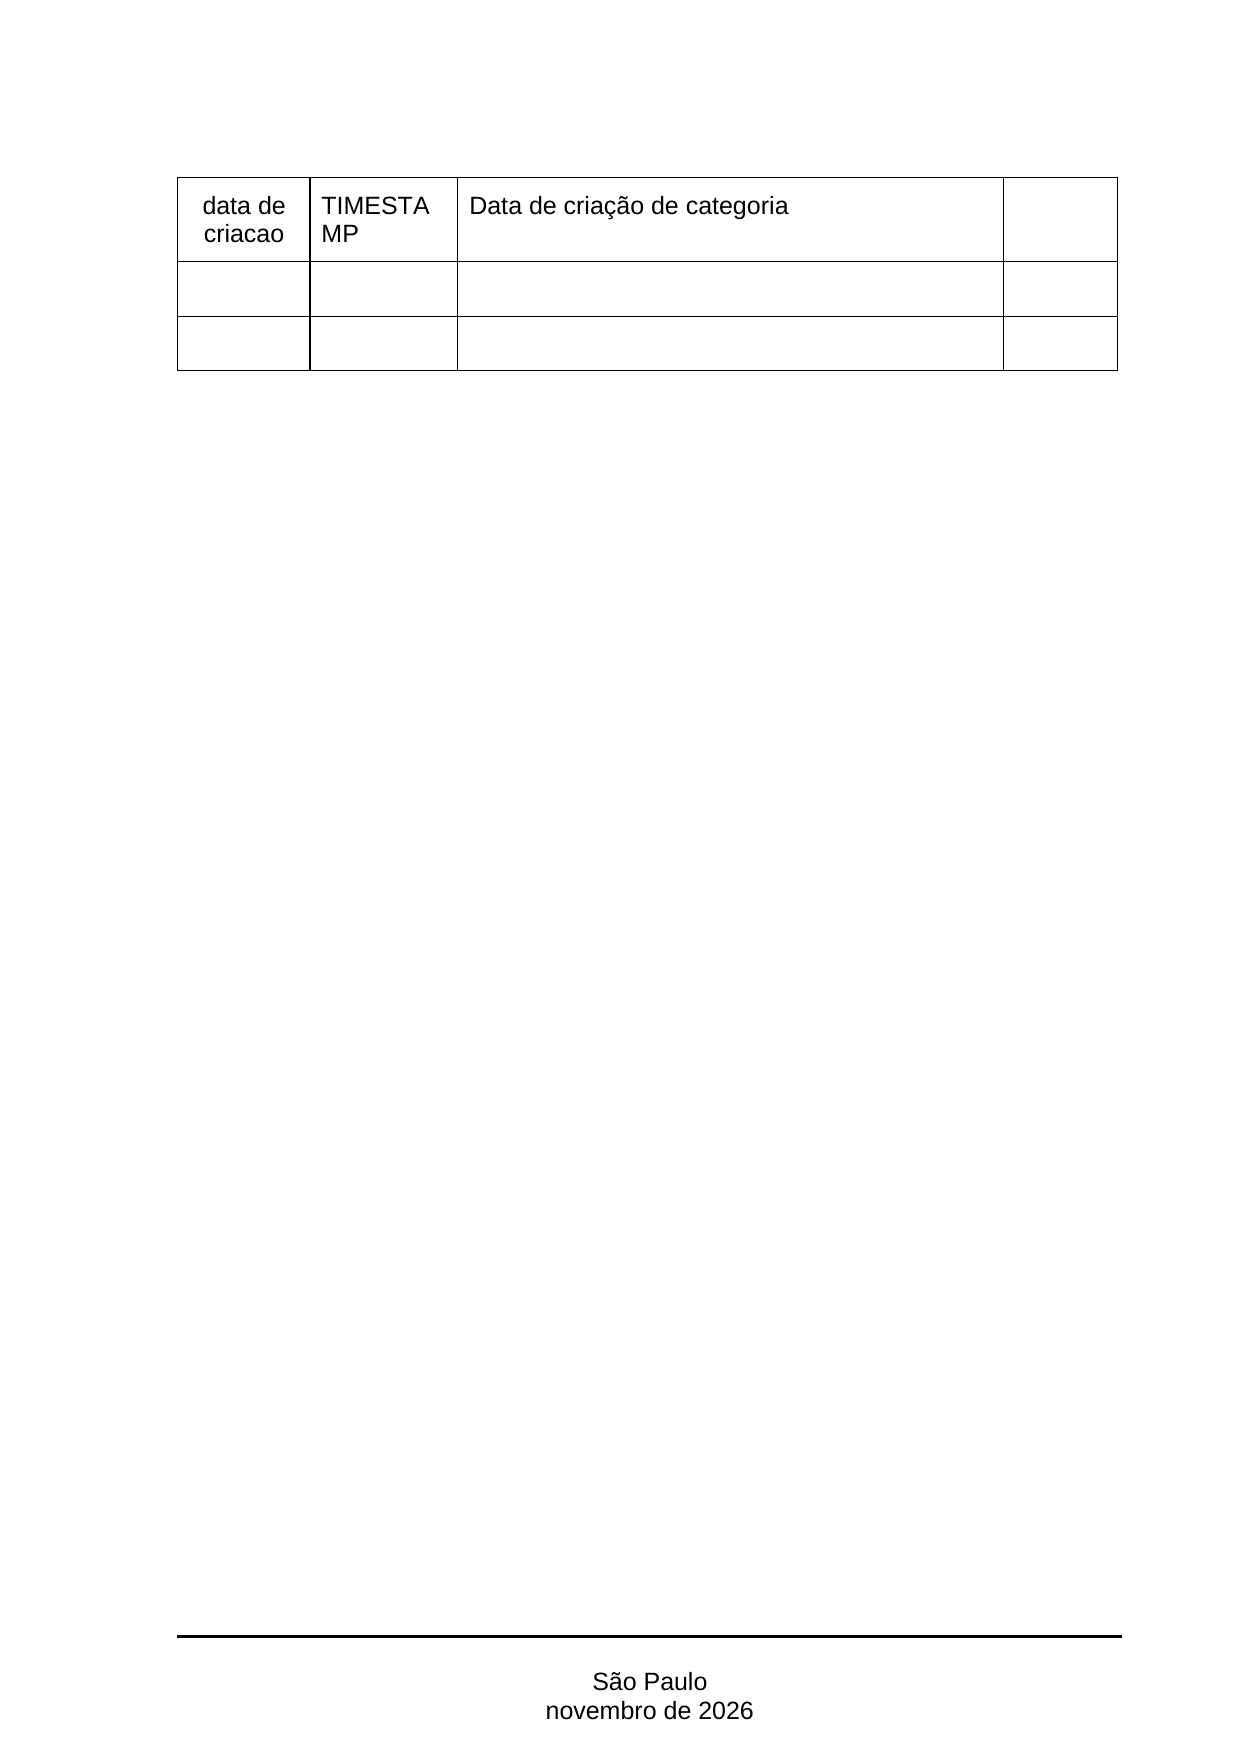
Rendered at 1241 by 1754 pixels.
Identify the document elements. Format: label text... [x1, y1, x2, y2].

table_cell [1004, 178, 1117, 261]
table_cell [178, 317, 309, 370]
table_cell [1004, 317, 1117, 370]
table_cell [311, 262, 457, 316]
table_cell Data de criação de categoria [458, 178, 1003, 261]
table_cell [458, 317, 1003, 370]
table_cell TIMESTAMP [311, 178, 457, 261]
table_cell [311, 317, 457, 370]
table_cell [1004, 262, 1117, 316]
table_cell [458, 262, 1003, 316]
table_cell data de criacao [178, 178, 309, 261]
table_cell [178, 262, 309, 316]
